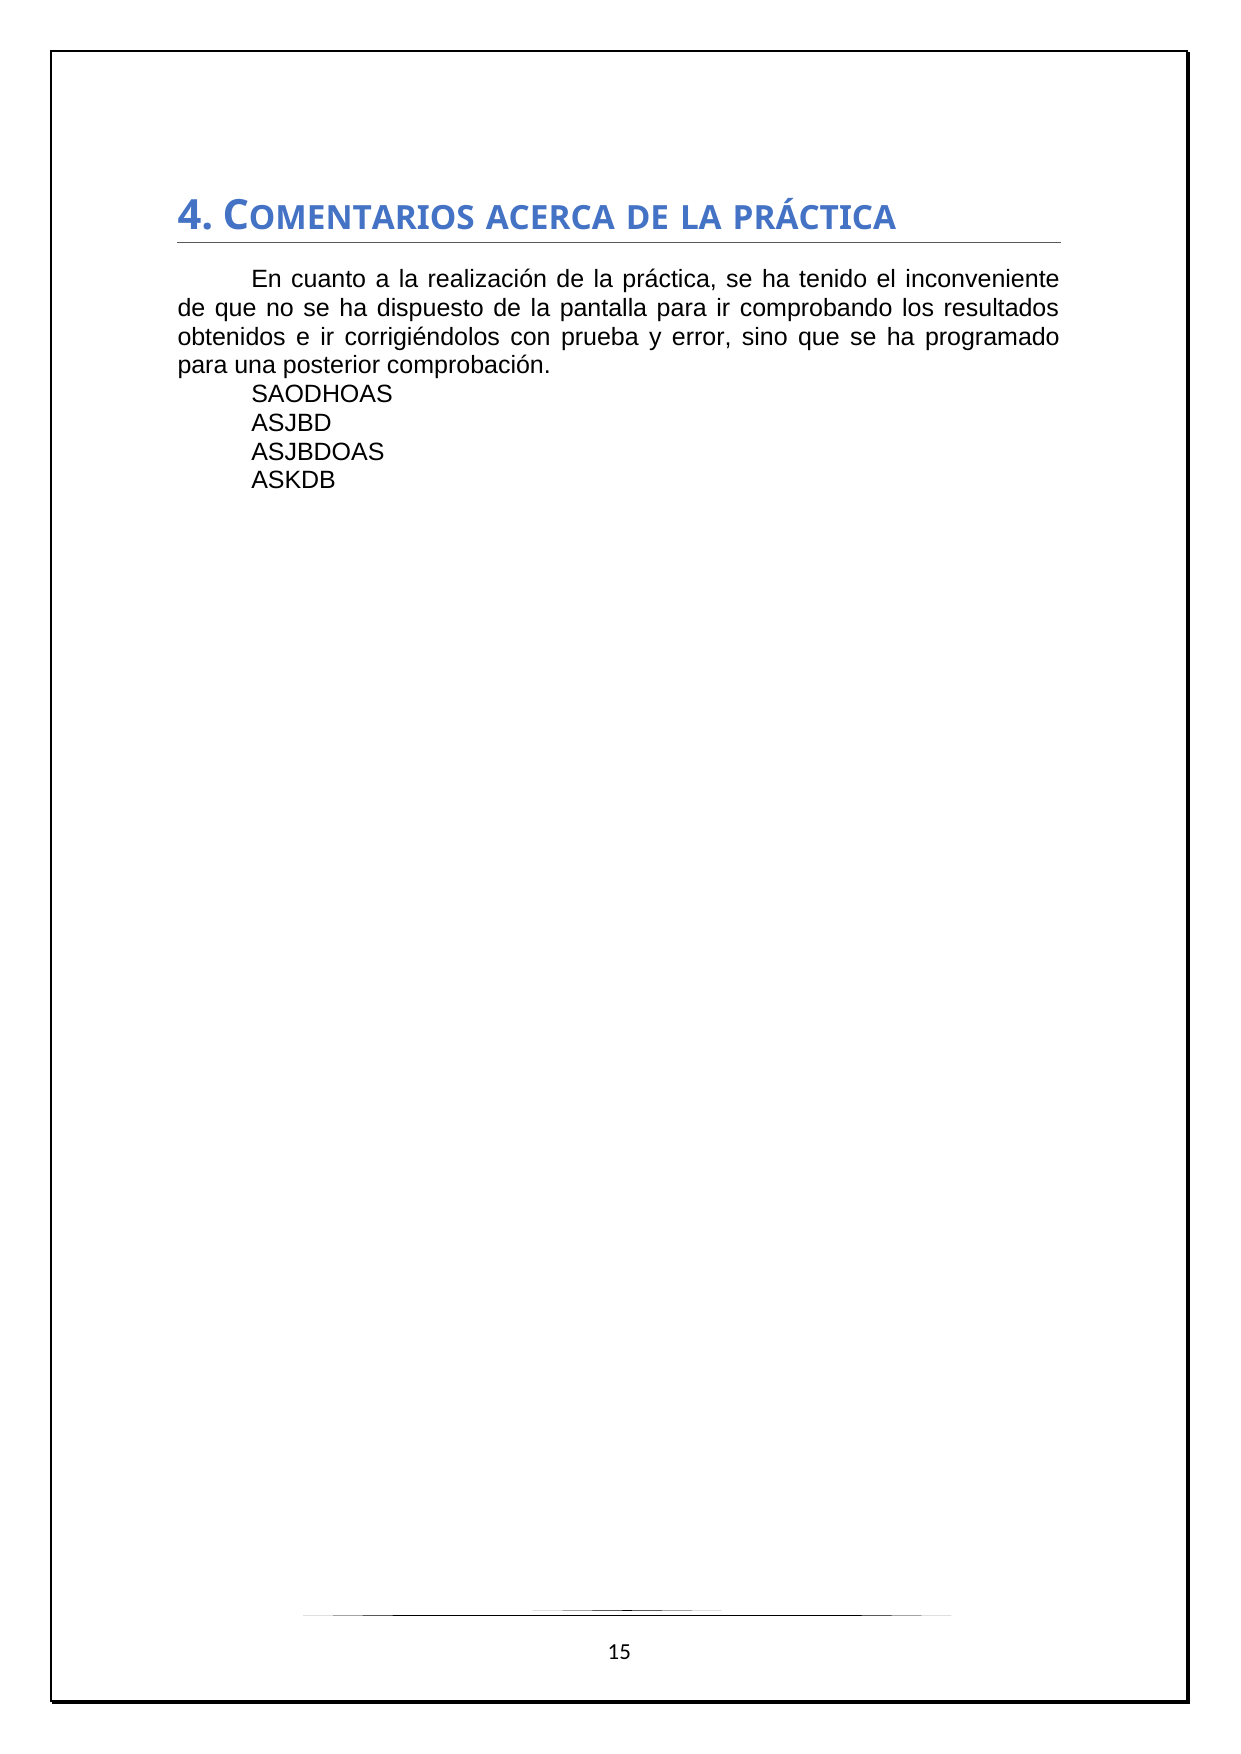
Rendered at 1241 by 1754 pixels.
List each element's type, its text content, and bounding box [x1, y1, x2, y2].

subtitle Comentarios acerca de la práctica [177, 185, 1061, 242]
text ASKDB [177, 465, 1061, 494]
text ASJBD [177, 408, 1061, 437]
text En cuanto a la realización de la práctica, se ha tenido el inconveniente de que no se ha dispuesto de la pantalla para ir comprobando los resultados obtenidos e ir corrigiéndolos con prueba y error, sino que se ha programado para una posterior comprobación. [177, 264, 1061, 379]
text SAODHOAS [177, 379, 1061, 408]
text ASJBDOAS [177, 437, 1061, 465]
